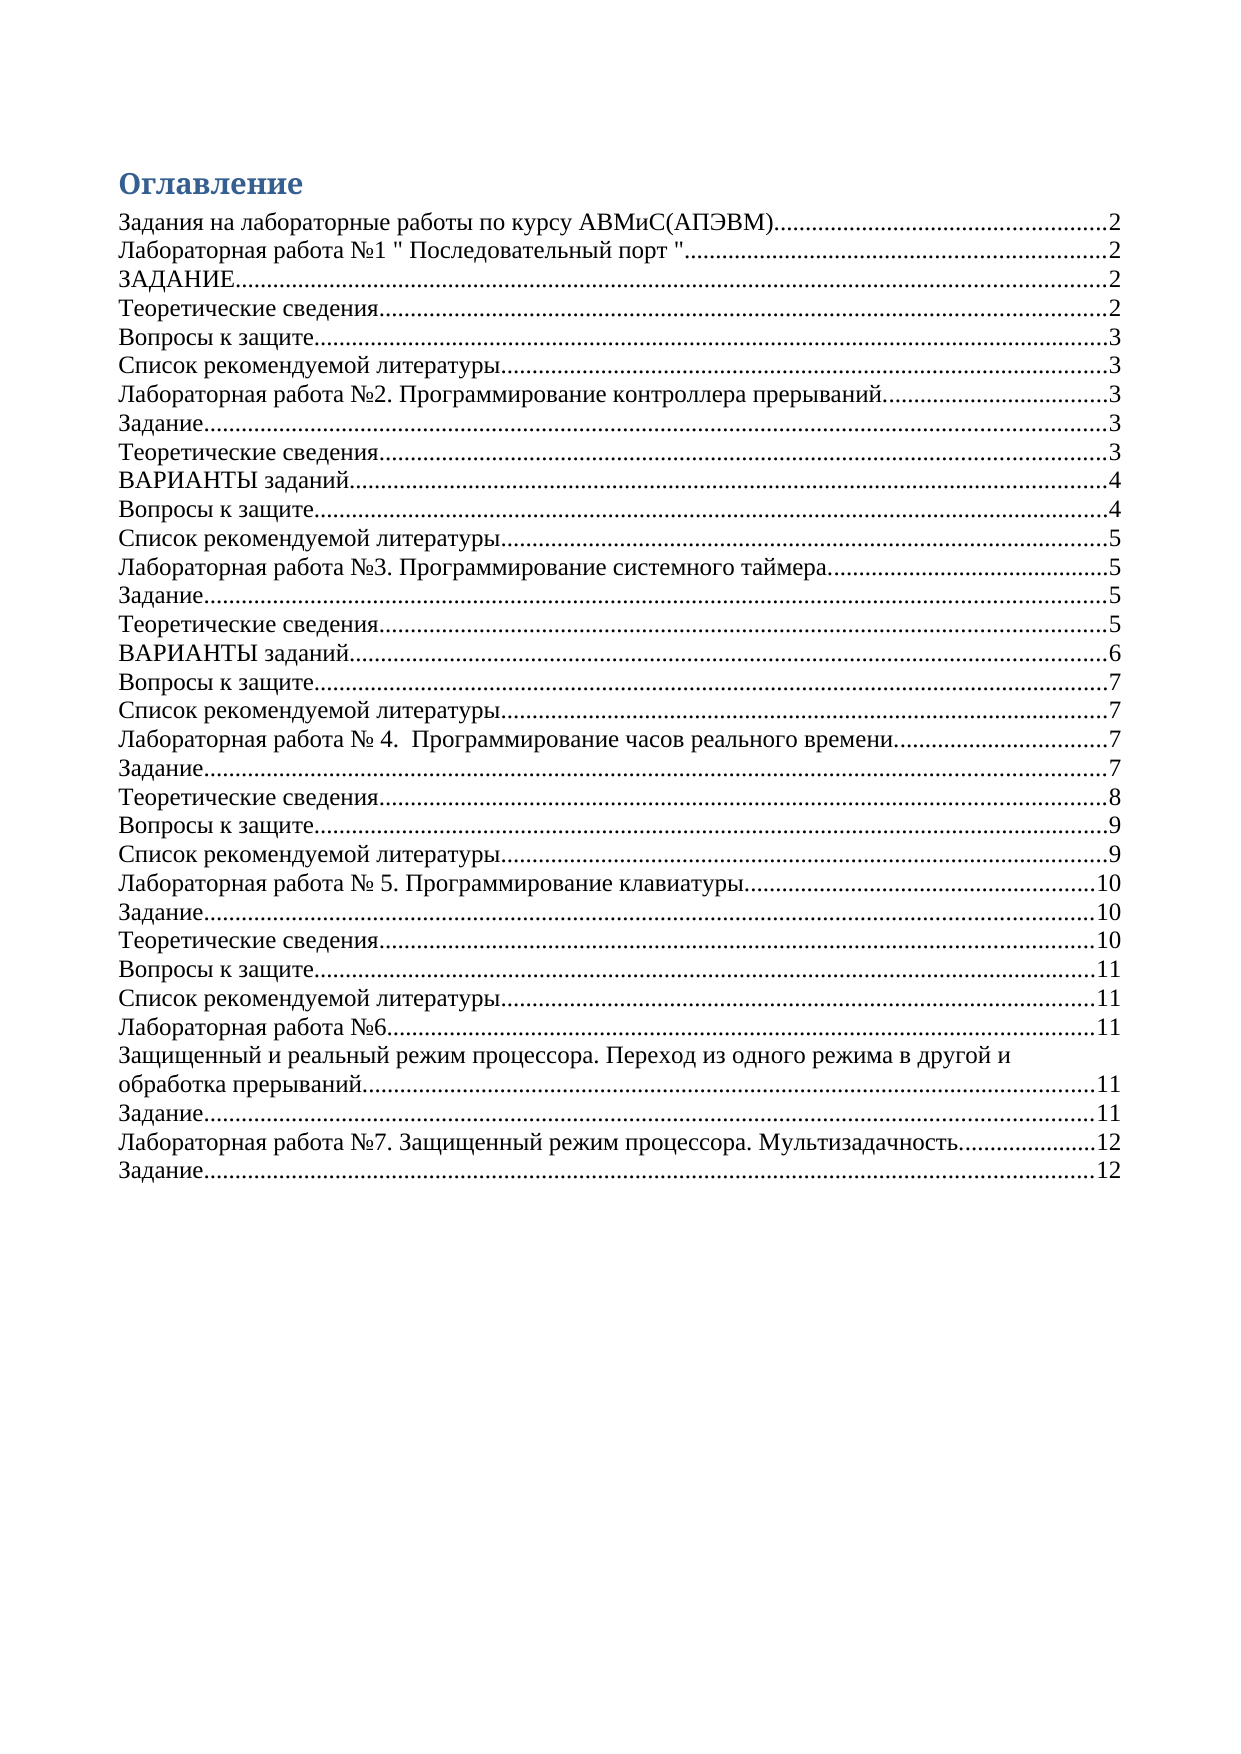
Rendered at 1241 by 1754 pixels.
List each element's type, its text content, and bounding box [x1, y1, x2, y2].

text Оглавление [118, 168, 1122, 202]
